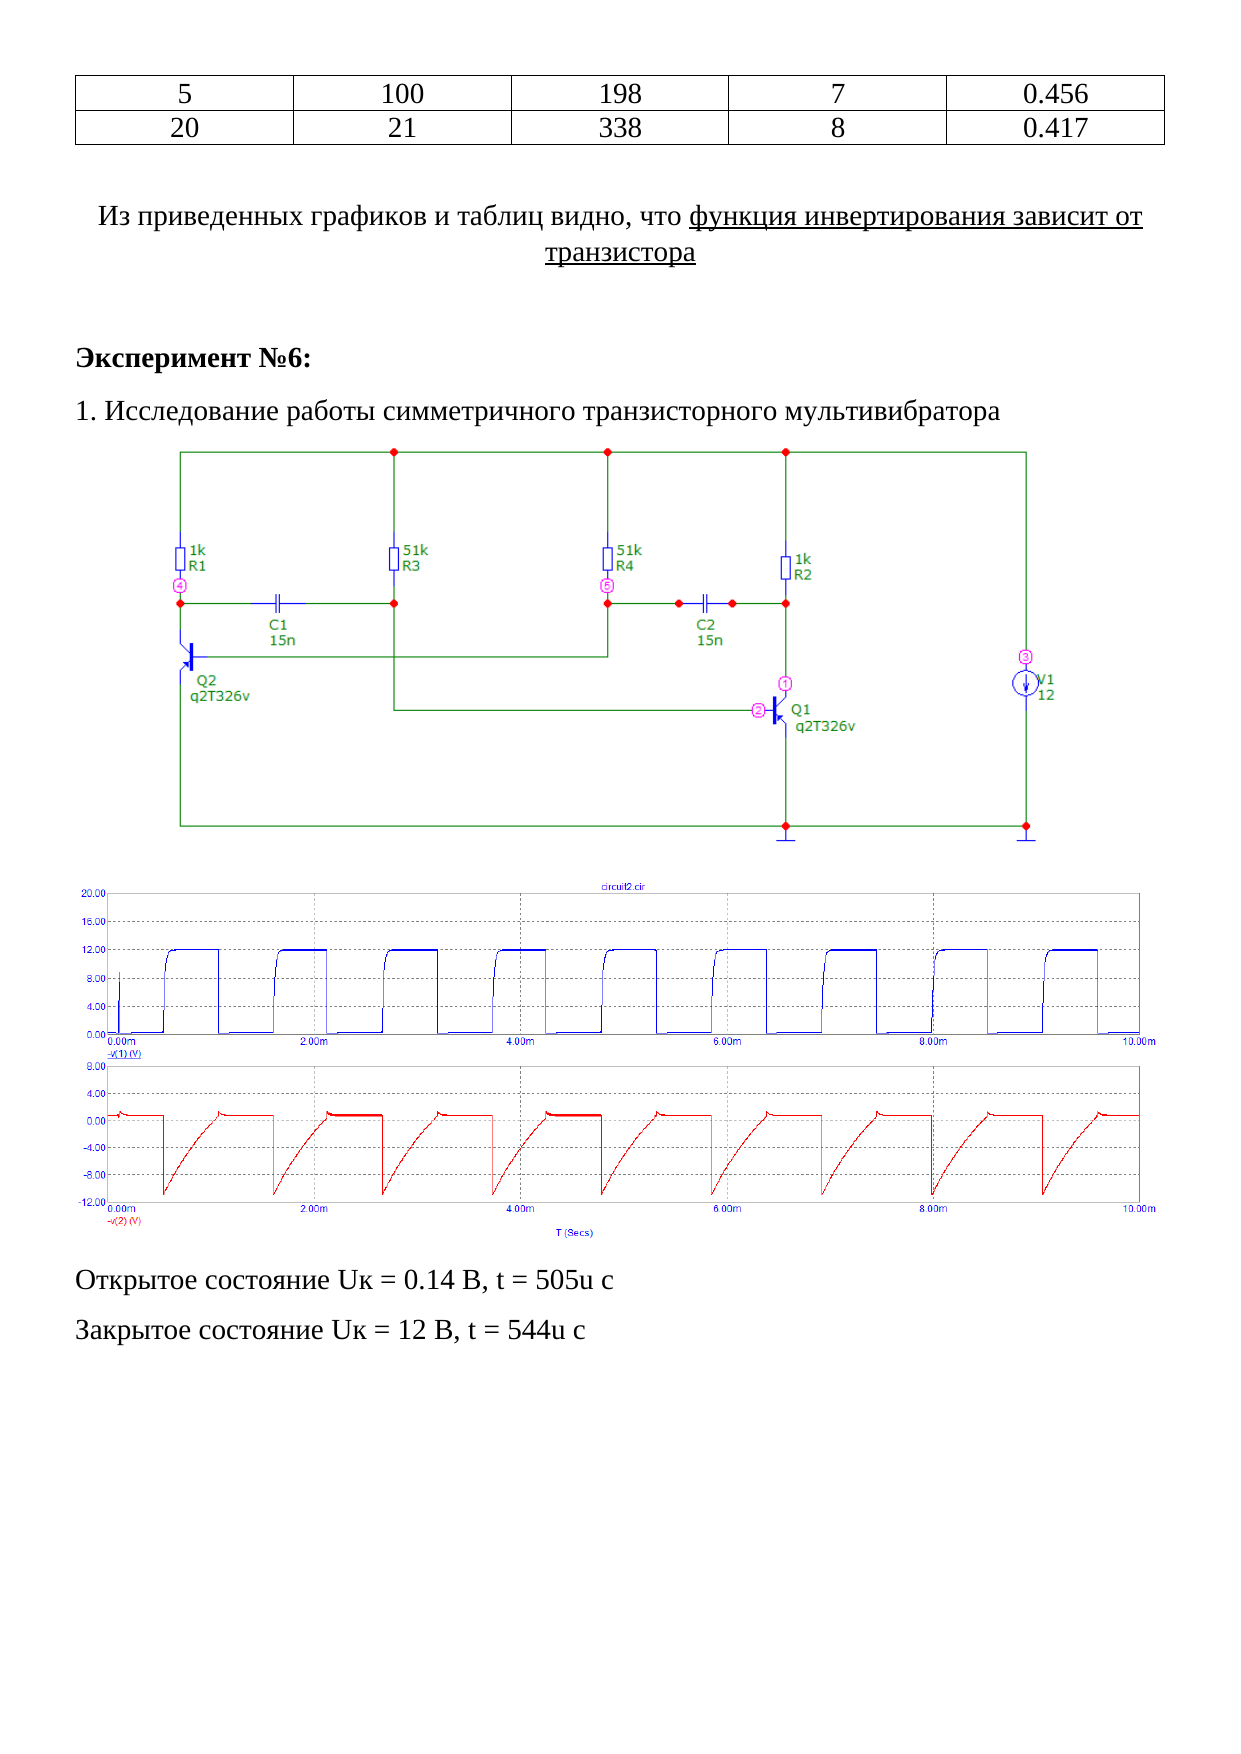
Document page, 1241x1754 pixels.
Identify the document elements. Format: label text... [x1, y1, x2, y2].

table_cell 338 [512, 111, 728, 144]
picture [162, 445, 1078, 859]
text Открытое состояние Uк = 0.14 В, t = 505u c [75, 1262, 1165, 1296]
table_cell 7 [729, 76, 946, 109]
text Из приведенных графиков и таблиц видно, что функция инвертирования зависит от транзистора [75, 198, 1165, 268]
text Эксперимент №6: [75, 340, 1165, 373]
picture [75, 877, 1166, 1244]
table_cell 21 [294, 111, 511, 144]
table_cell 5 [76, 76, 293, 109]
table_cell 0.417 [947, 111, 1164, 144]
table_cell 20 [76, 111, 293, 144]
text 1. Исследование работы симметричного транзисторного мультивибратора [75, 393, 1165, 426]
table_cell 198 [512, 76, 728, 109]
table_cell 100 [294, 76, 511, 109]
table_cell 8 [729, 111, 946, 144]
text Закрытое состояние Uк = 12 В, t = 544u c [75, 1312, 1165, 1346]
table_cell 0.456 [947, 76, 1164, 109]
